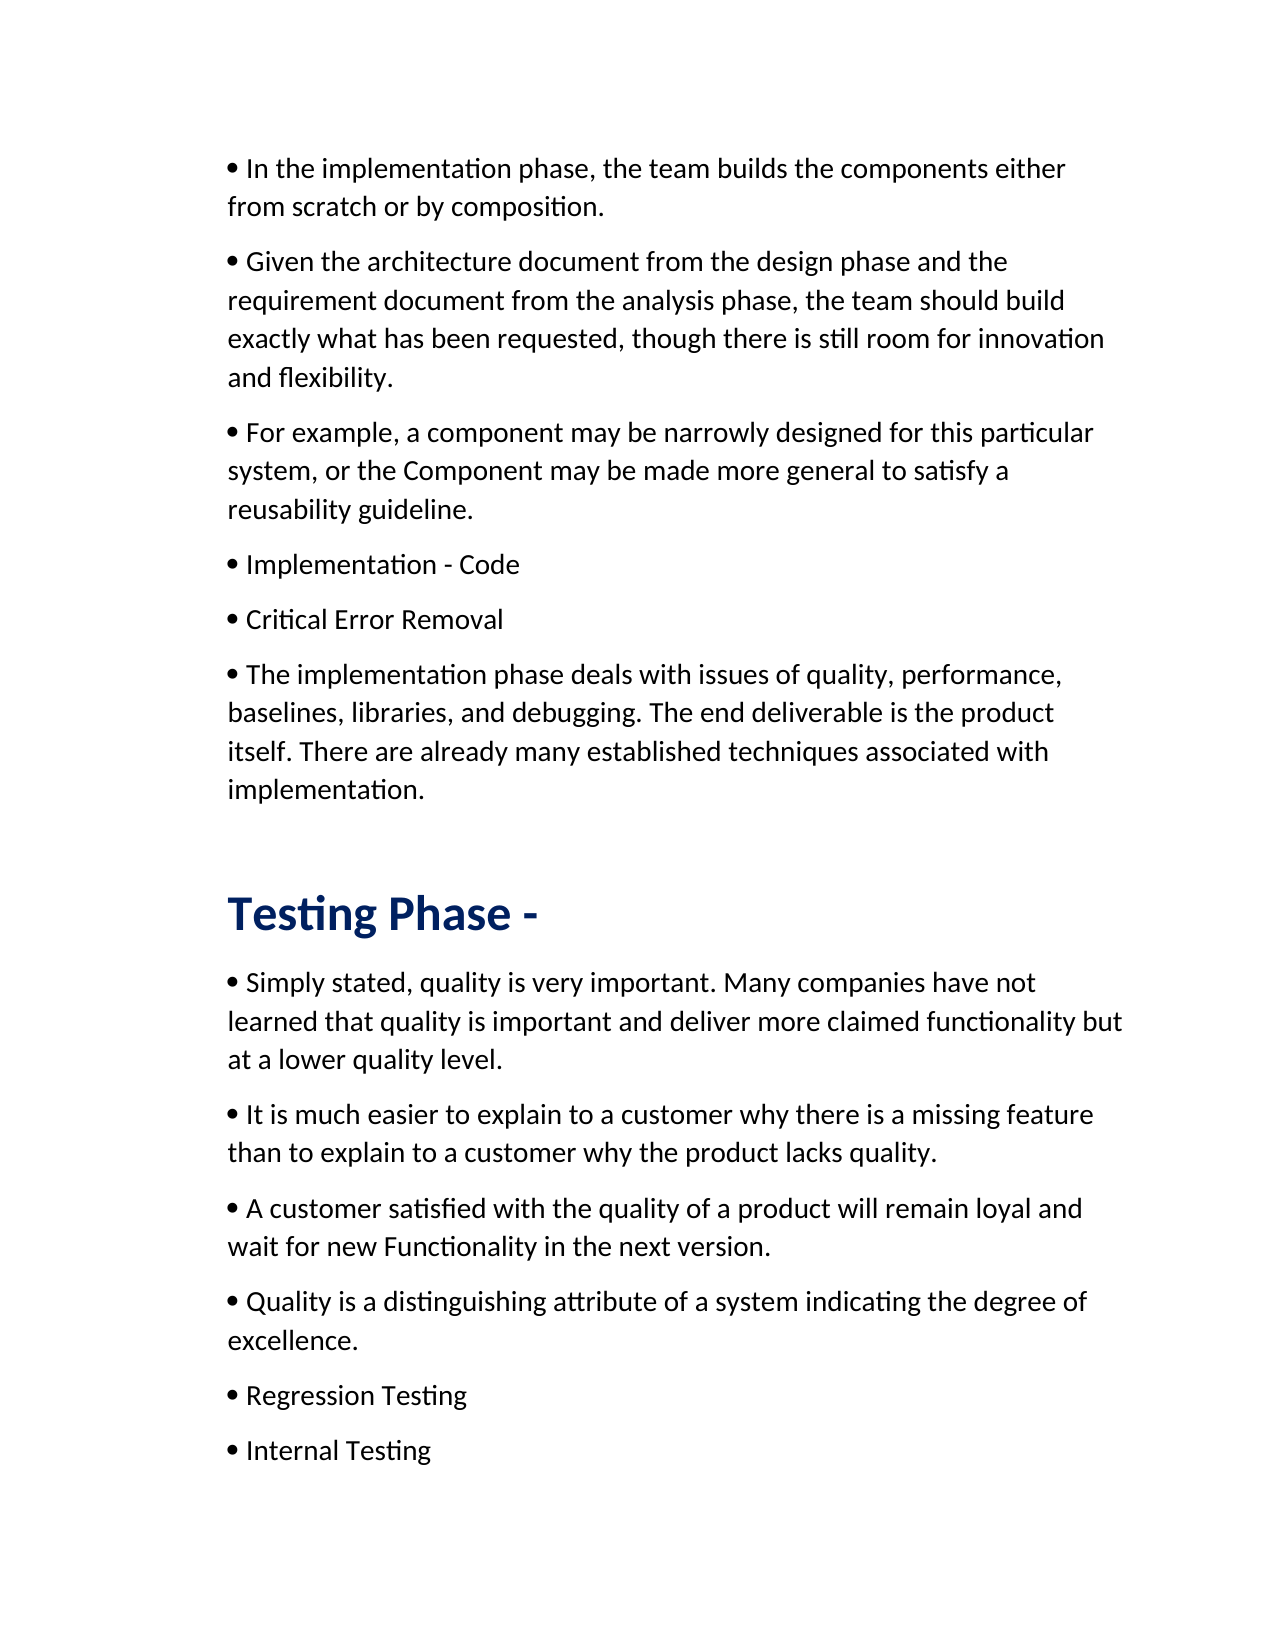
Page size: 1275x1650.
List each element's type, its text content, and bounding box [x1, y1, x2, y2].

text Simply stated, quality is very important. Many companies have not learned that quality is important and deliver more claimed functionality but at a lower quality level. [227, 964, 1125, 1077]
text In the implementation phase, the team builds the components either from scratch or by composition. [227, 150, 1125, 224]
text It is much easier to explain to a customer why there is a missing feature than to explain to a customer why the product lacks quality. [227, 1096, 1125, 1170]
text For example, a component may be narrowly designed for this particular system, or the Component may be made more general to satisfy a reusability guideline. [227, 414, 1125, 526]
text The implementation phase deals with issues of quality, performance, baselines, libraries, and debugging. The end deliverable is the product itself. There are already many established techniques associated with implementation. [227, 656, 1125, 807]
text Internal Testing [227, 1432, 1125, 1467]
text Given the architecture document from the design phase and the requirement document from the analysis phase, the team should build exactly what has been requested, though there is still room for innovation and flexibility. [227, 243, 1125, 394]
text Critical Error Removal [227, 601, 1125, 637]
text A customer satisfied with the quality of a product will remain loyal and wait for new Functionality in the next version. [227, 1190, 1125, 1264]
text Quality is a distinguishing attribute of a system indicating the degree of excellence. [227, 1283, 1125, 1357]
text Implementation - Code [227, 546, 1125, 582]
text Regression Testing [227, 1377, 1125, 1412]
text Testing Phase - [227, 882, 1125, 943]
